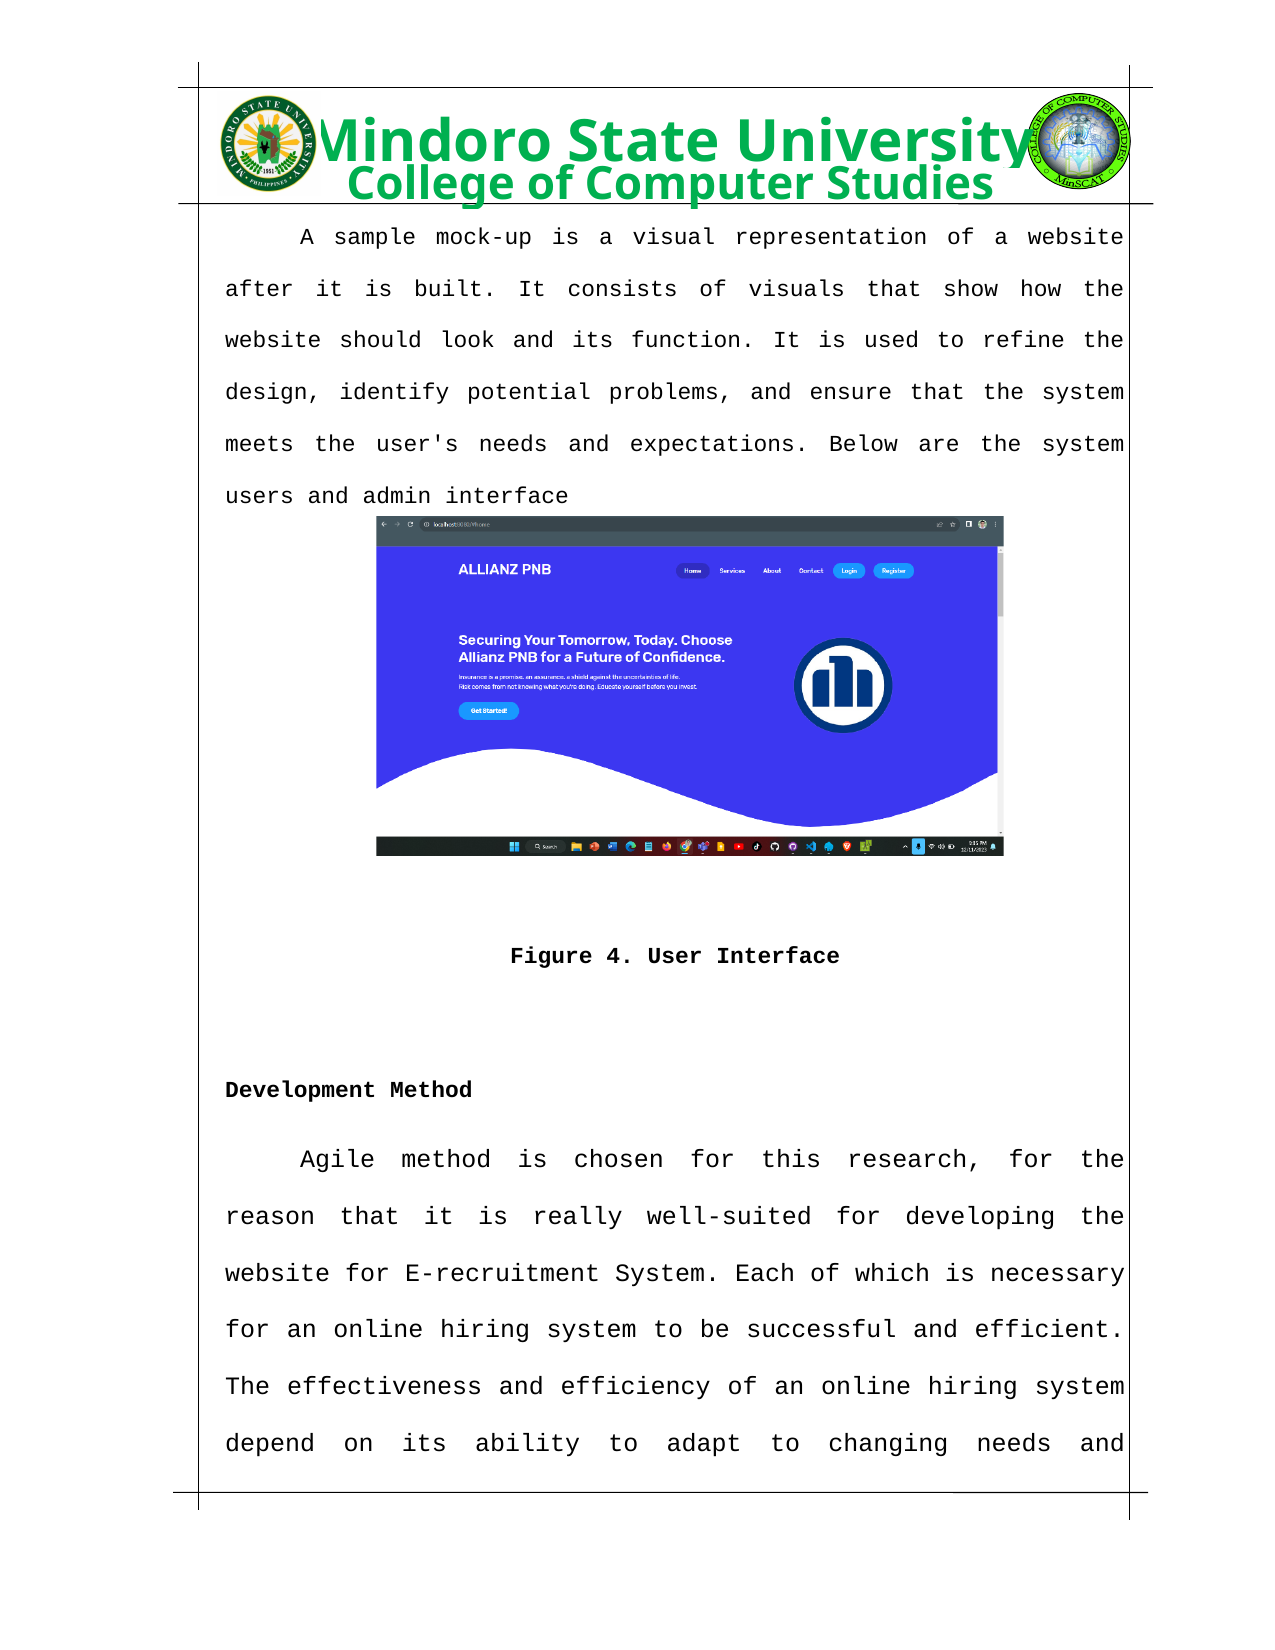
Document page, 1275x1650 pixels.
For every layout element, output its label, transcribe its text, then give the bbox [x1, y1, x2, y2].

picture [376, 516, 1004, 856]
text Figure 4. User Interface [225, 945, 1125, 971]
picture [1020, 87, 1136, 196]
text Development Method [225, 1078, 1125, 1104]
picture [216, 91, 321, 196]
text A sample mock-up is a visual representation of a website after it is built. It consists of visuals that show how the website should look and its function. It is used to refine the design, identify potential problems, and ensure that the system meets the user's needs and expectations. Below are the system users and admin interface [225, 225, 1125, 510]
